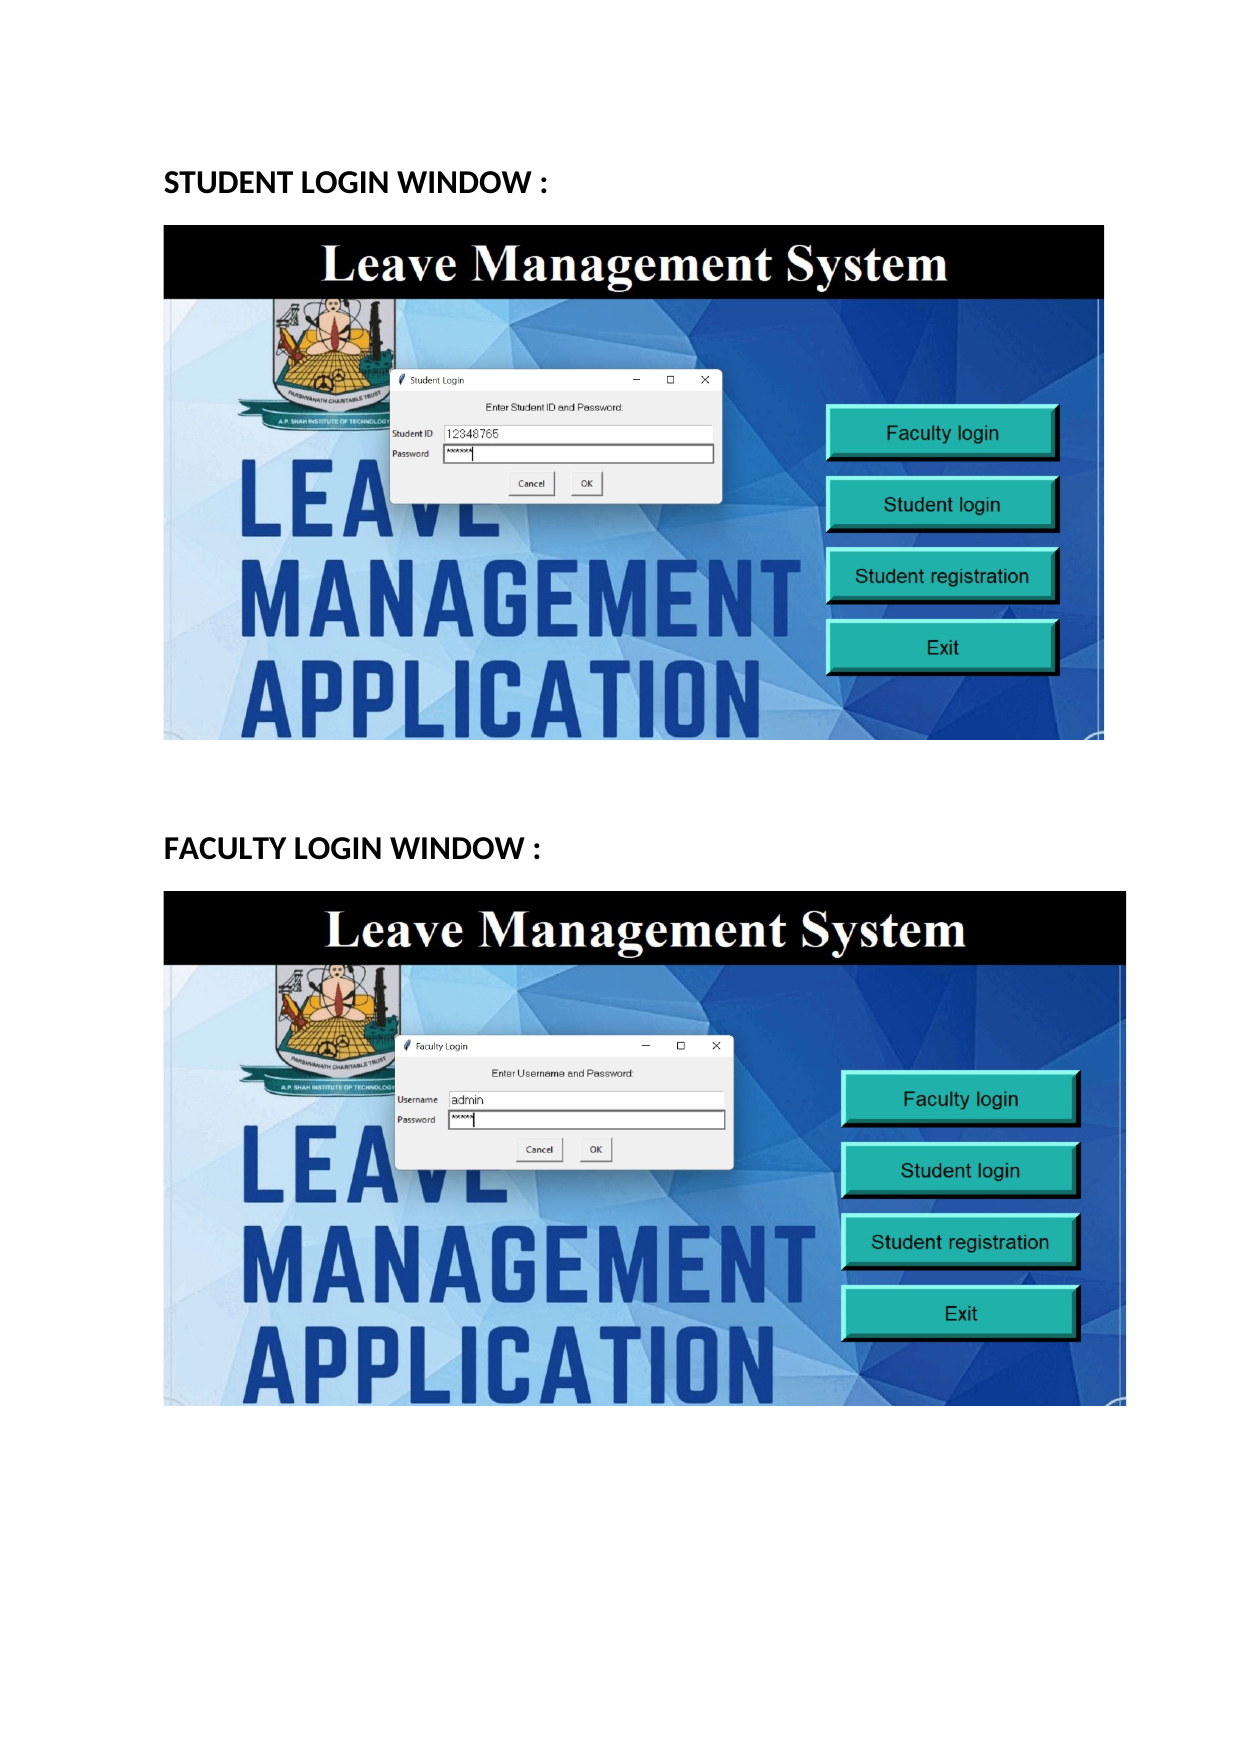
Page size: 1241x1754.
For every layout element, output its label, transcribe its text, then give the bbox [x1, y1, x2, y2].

text FACULTY LOGIN WINDOW : [163, 827, 1077, 868]
picture [163, 891, 1127, 1406]
text STUDENT LOGIN WINDOW : [163, 161, 1077, 202]
picture [163, 225, 1105, 740]
